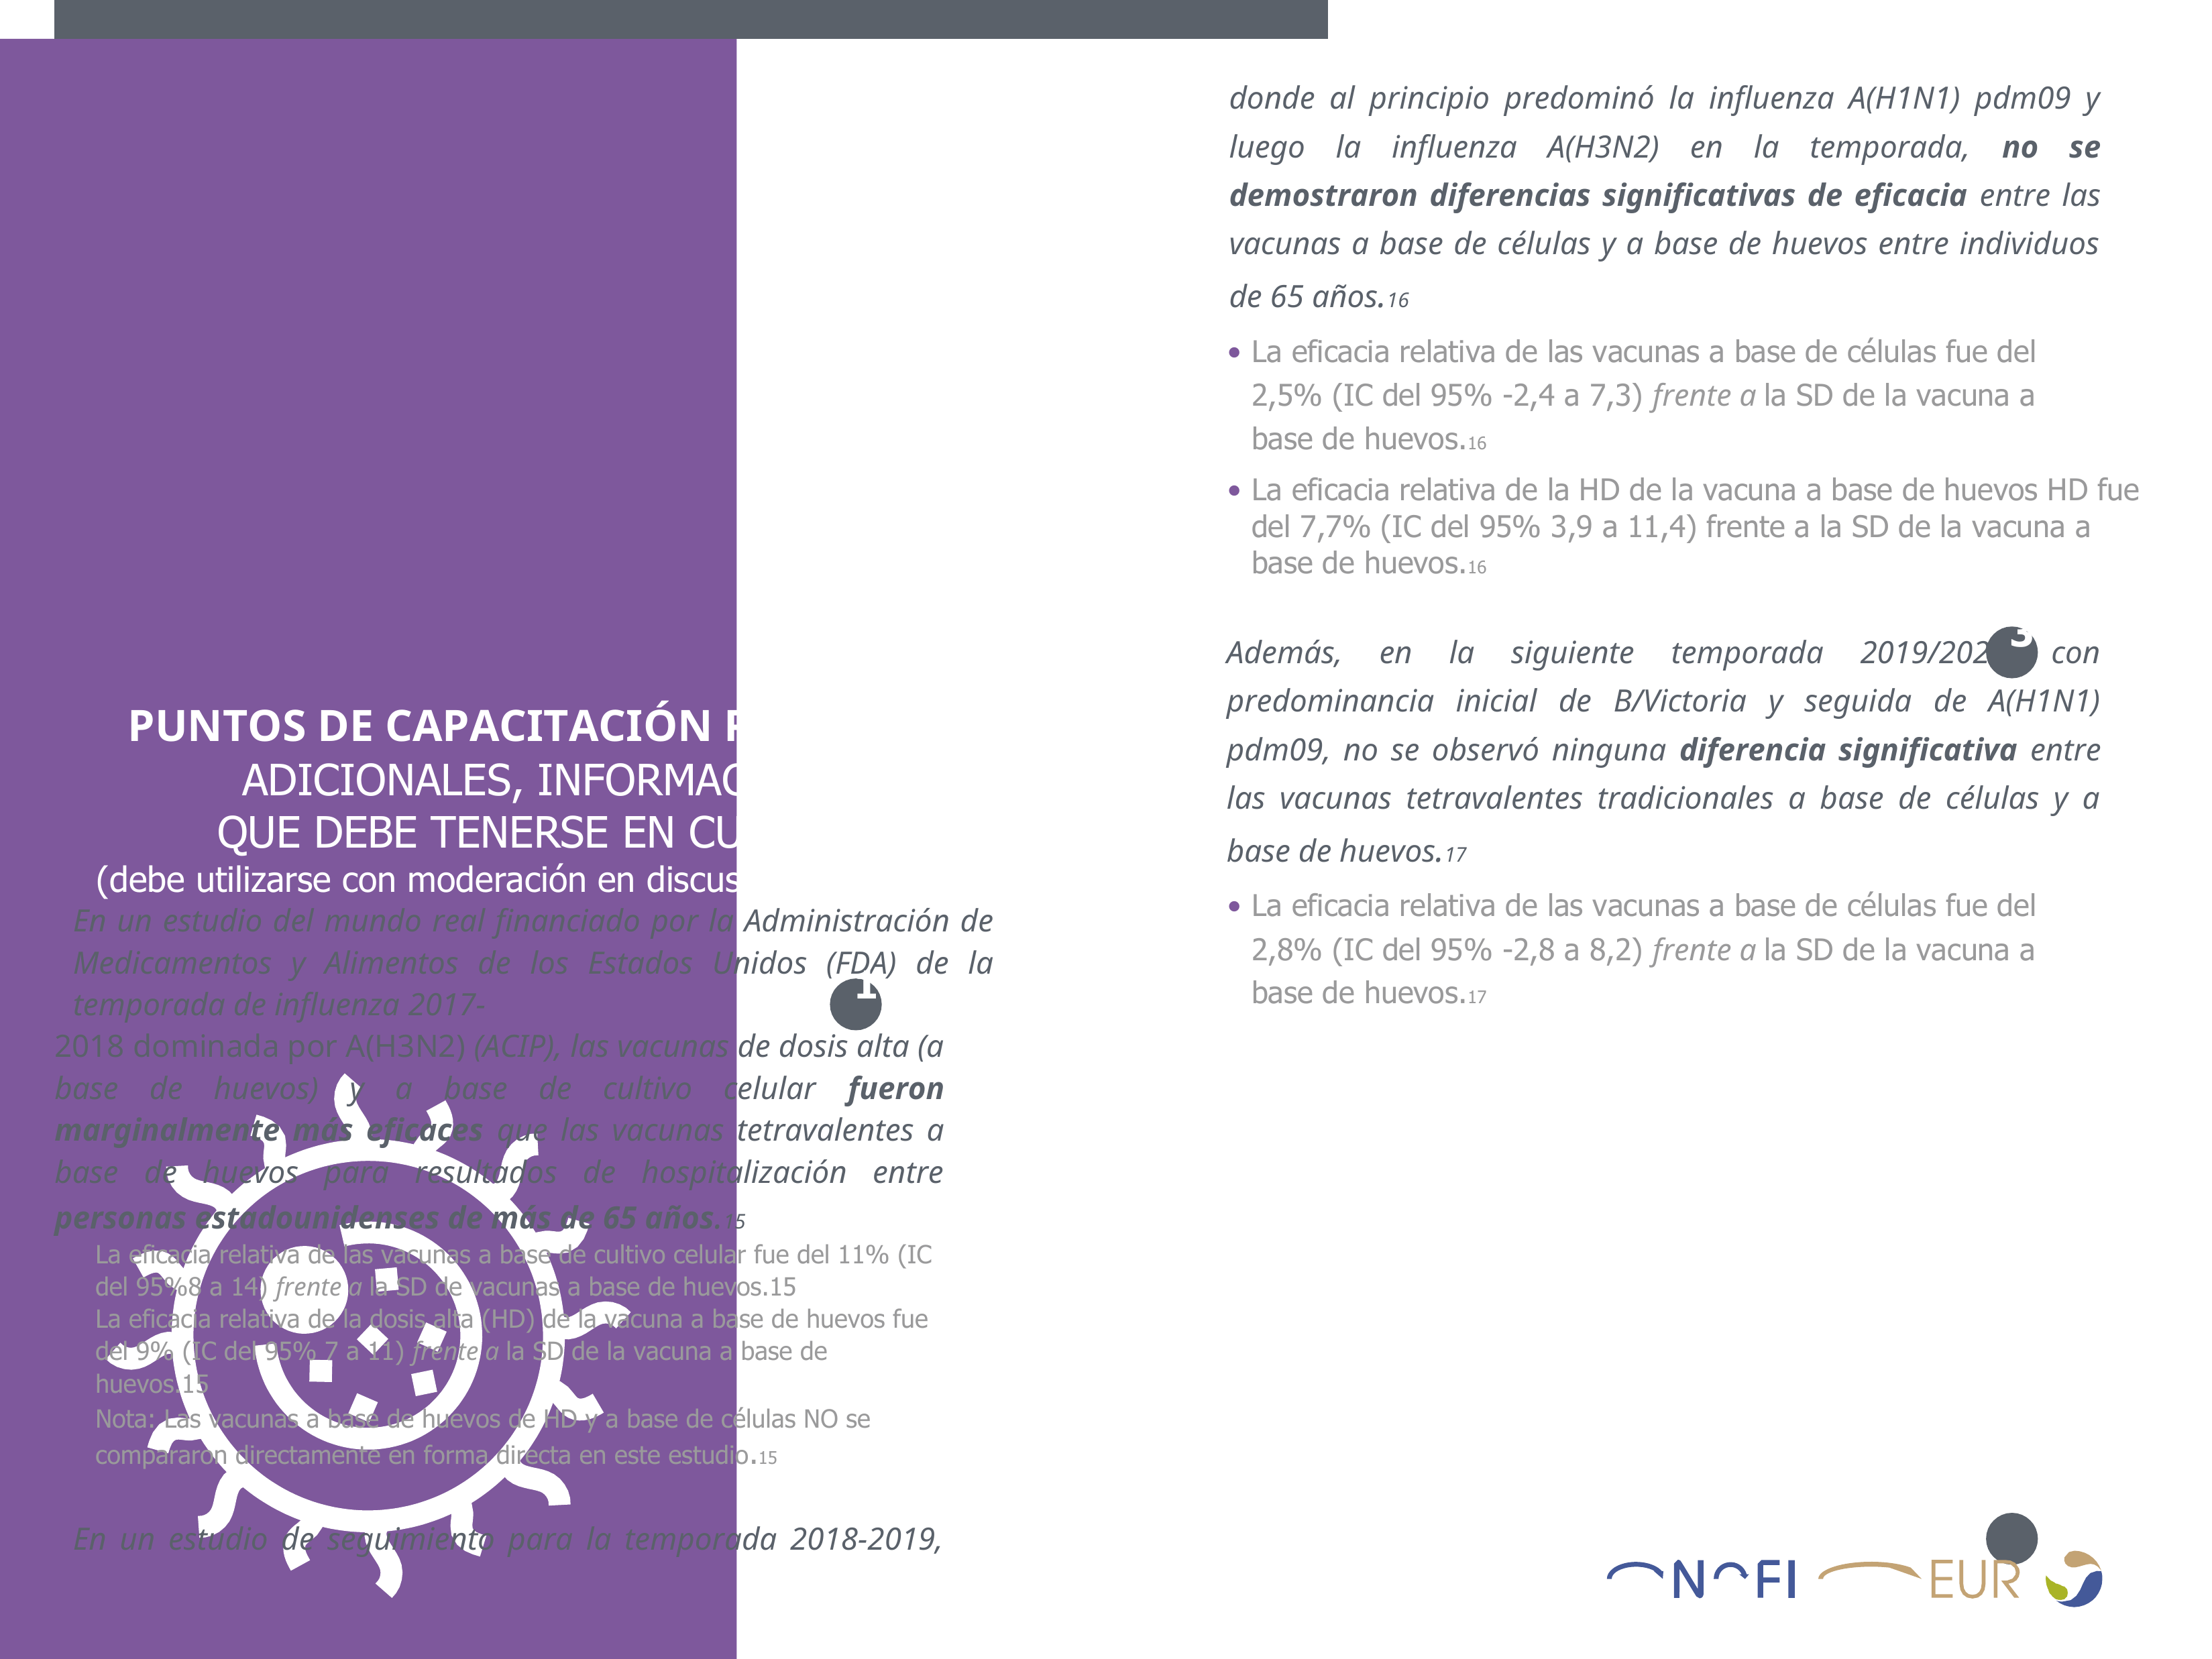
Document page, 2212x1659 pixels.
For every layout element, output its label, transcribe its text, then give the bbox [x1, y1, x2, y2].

text QUE DEBE TENERSE EN CUENTA [78, 805, 988, 857]
text En un estudio de seguimiento para la temporada 2018-2019, donde al principio predominó la influenza A(H1N1) pdm09 y luego la influenza A(H3N2) en la temporada, no se demostraron diferencias significativas de eficacia entre las vacunas a base de células y a base de huevos entre individuos de 65 años.16 [72, 1517, 948, 1559]
text (debe utilizarse con moderación en discusiones reactivas) [91, 857, 988, 899]
list La eficacia relativa de las vacunas a base de cultivo celular fue del 11% (IC del 95%8 a 14) frente a la SD de vacunas a base de huevos.15 [72, 1239, 948, 1303]
picture [2046, 1575, 2068, 1600]
list La eficacia relativa de las vacunas a base de células fue del 2,5% (IC del 95% -2,4 a 7,3) frente a la SD de la vacuna a base de huevos.16 [1228, 332, 2104, 455]
text En un estudio del mundo real financiado por la Administración de Medicamentos y Alimentos de los Estados Unidos (FDA) de la temporada de influenza 2017- [72, 899, 998, 1025]
text PUNTOS DE CAPACITACIÓN PARA REPS ADICIONALES, INFORMACIÓN [78, 695, 988, 804]
list Nota: Las vacunas a base de huevos de HD y a base de células NO se compararon directamente en forma directa en este estudio.15 [72, 1398, 948, 1471]
text Además, en la siguiente temporada 2019/2020, con predominancia inicial de B/Victoria y seguida de A(H1N1) pdm09, no se observó ninguna diferencia significativa entre las vacunas tetravalentes tradicionales a base de células y a base de huevos.17 [1227, 631, 2105, 872]
list La eficacia relativa de la HD de la vacuna a base de huevos HD fue del 7,7% (IC del 95% 3,9 a 11,4) frente a la SD de la vacuna a base de huevos.16 [1228, 471, 2154, 579]
text En un estudio de seguimiento para la temporada 2018-2019, donde al principio predominó la influenza A(H1N1) pdm09 y luego la influenza A(H3N2) en la temporada, no se demostraron diferencias significativas de eficacia entre las vacunas a base de células y a base de huevos entre individuos de 65 años.16 [1229, 76, 2104, 317]
list La eficacia relativa de las vacunas a base de células fue del 2,8% (IC del 95% -2,8 a 8,2) frente a la SD de la vacuna a base de huevos.17 [1228, 886, 2104, 1010]
text 2018 dominada por A(H3N2) (ACIP), las vacunas de dosis alta (a base de huevos) y a base de cultivo celular fueron marginalmente más eficaces que las vacunas tetravalentes a base de huevos para resultados de hospitalización entre personas estadounidenses de más de 65 años.15 [54, 1025, 948, 1239]
list La eficacia relativa de la dosis alta (HD) de la vacuna a base de huevos fue del 9% (IC del 95% 7 a 11) frente a la SD de la vacuna a base de huevos.15 [72, 1303, 948, 1398]
